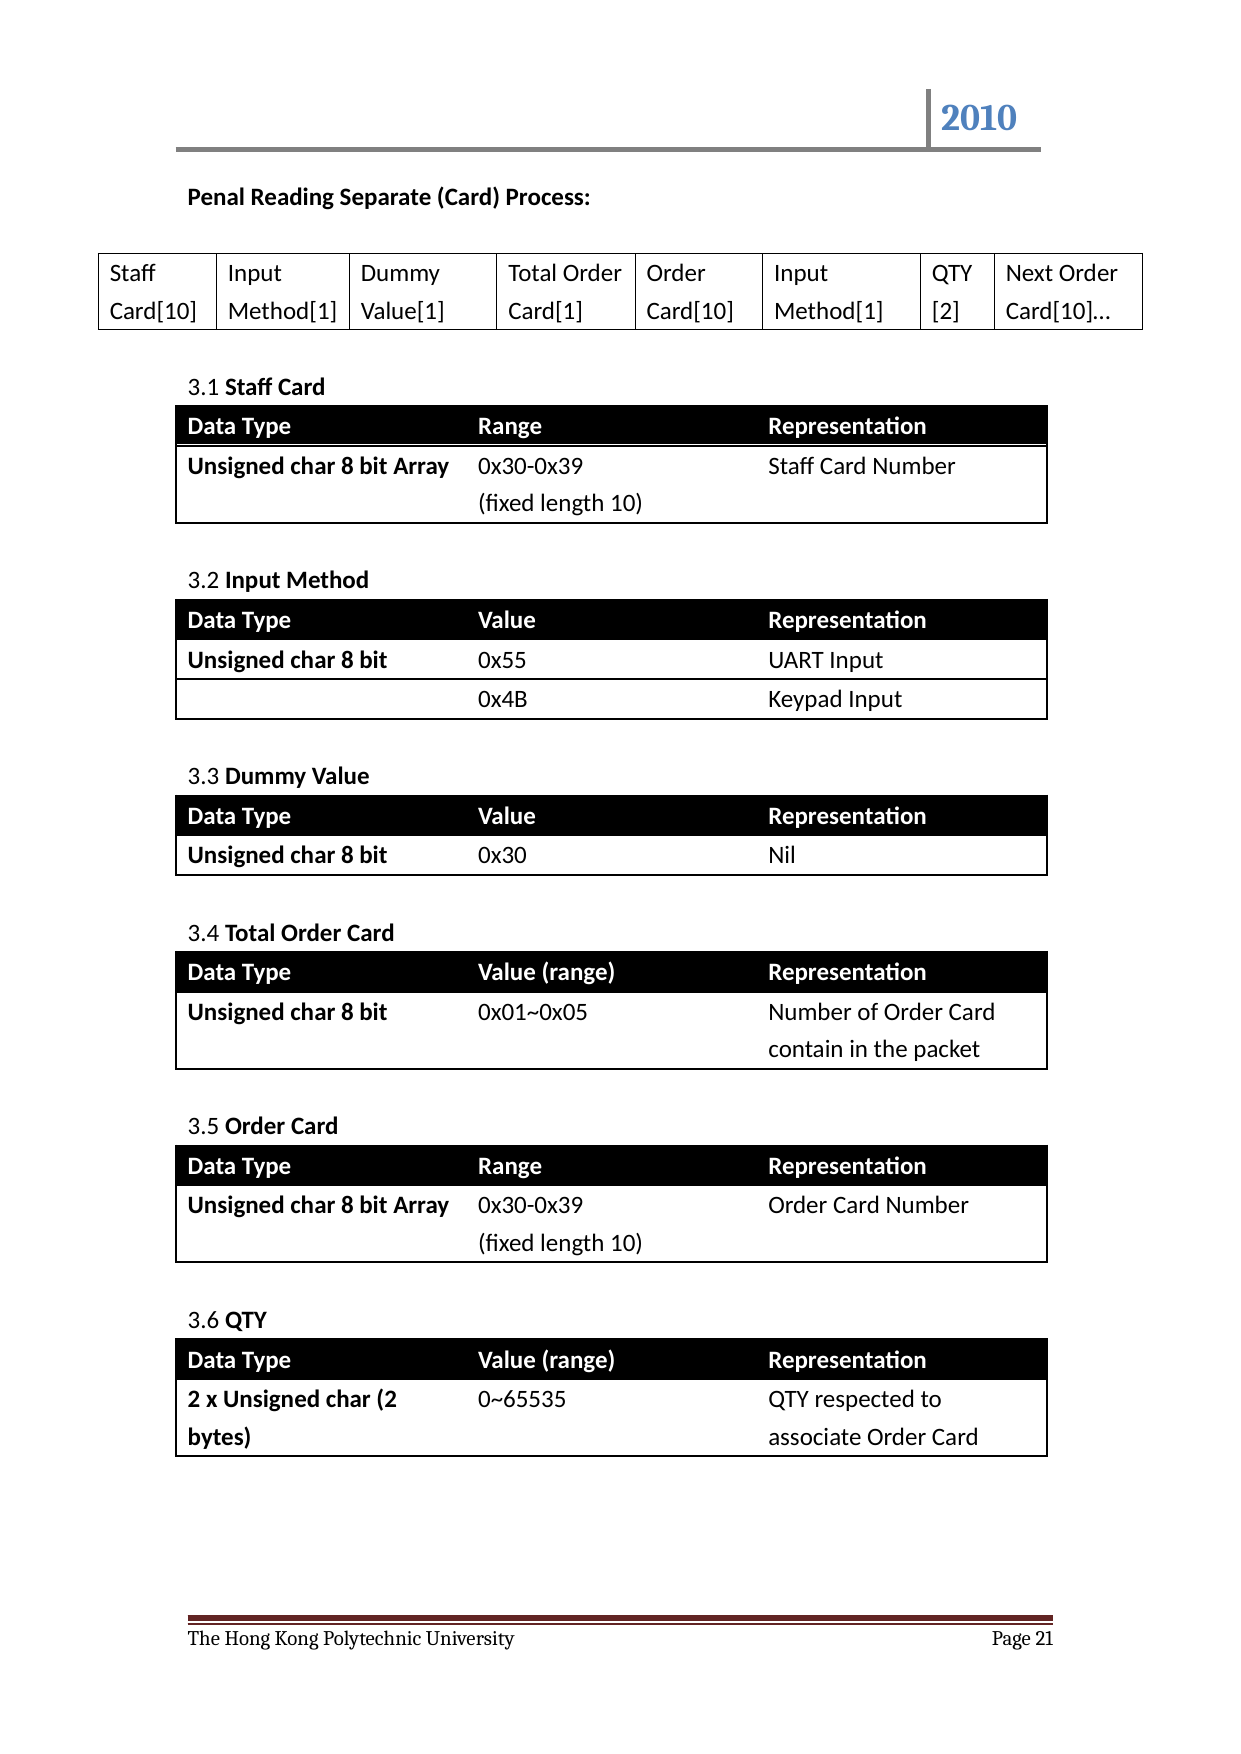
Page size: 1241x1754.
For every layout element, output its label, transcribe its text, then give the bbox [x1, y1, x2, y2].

table_header Dummy Value[1] [350, 254, 496, 329]
list 3.1 Staff Card [187, 367, 1053, 405]
table_header Staff Card[10] [99, 254, 216, 329]
table_header Value (range) [467, 1340, 757, 1378]
table_header Input Method[1] [763, 254, 920, 329]
table_header Data Type [177, 601, 467, 638]
table_cell Unsigned char 8 bit Array [177, 447, 467, 522]
table_cell UART Input [757, 640, 1046, 678]
list 3.6 QTY [187, 1301, 1053, 1338]
table_cell 0x30-0x39 (fixed length 10) [467, 447, 757, 522]
table_cell 0x01~0x05 [467, 993, 757, 1067]
table_cell Unsigned char 8 bit [177, 993, 467, 1067]
list 3.3 Dummy Value [187, 757, 1053, 794]
table_header Order Card[10] [636, 254, 762, 329]
table_header Data Type [177, 797, 467, 834]
table_header Data Type [177, 1340, 467, 1378]
table_cell Unsigned char 8 bit [177, 640, 467, 678]
list 3.5 Order Card [187, 1107, 1053, 1144]
table_cell 0x55 [467, 640, 757, 678]
table_header Data Type [177, 953, 467, 990]
table_header Value (range) [467, 953, 757, 990]
table_header Representation [757, 953, 1046, 990]
table_cell Keypad Input [757, 680, 1046, 717]
table_cell Order Card Number [757, 1186, 1046, 1261]
table_header Data Type [177, 407, 467, 444]
list Penal Reading Separate (Card) Process: [187, 178, 1053, 215]
table_cell 0x30 [467, 836, 757, 874]
table_header Total Order Card[1] [497, 254, 635, 329]
table_header Value [467, 601, 757, 638]
table_header Input Method[1] [217, 254, 349, 329]
table_cell Staff Card Number [757, 447, 1046, 522]
table_header Representation [757, 1340, 1046, 1378]
list 3.4 Total Order Card [187, 913, 1053, 951]
table_header Range [467, 1147, 757, 1184]
table_header Representation [757, 407, 1046, 444]
table_cell 0~65535 [467, 1380, 757, 1455]
table_header Next Order Card[10]… [995, 254, 1142, 329]
table_cell 0x4B [467, 680, 757, 717]
table_header Data Type [177, 1147, 467, 1184]
table_cell 0x30-0x39 (fixed length 10) [467, 1186, 757, 1261]
table_header Representation [757, 1147, 1046, 1184]
table_cell 2 x Unsigned char (2 bytes) [177, 1380, 467, 1455]
table_header Value [467, 797, 757, 834]
table_cell Unsigned char 8 bit [177, 836, 467, 874]
table_header Representation [757, 797, 1046, 834]
table_header Range [467, 407, 757, 444]
table_header QTY [2] [921, 254, 994, 329]
table_cell [177, 680, 467, 717]
table_header Representation [757, 601, 1046, 638]
table_cell Nil [757, 836, 1046, 874]
table_cell QTY respected to associate Order Card [757, 1380, 1046, 1455]
table_cell Number of Order Card contain in the packet [757, 993, 1046, 1067]
table_cell Unsigned char 8 bit Array [177, 1186, 467, 1261]
list 3.2 Input Method [187, 561, 1053, 599]
